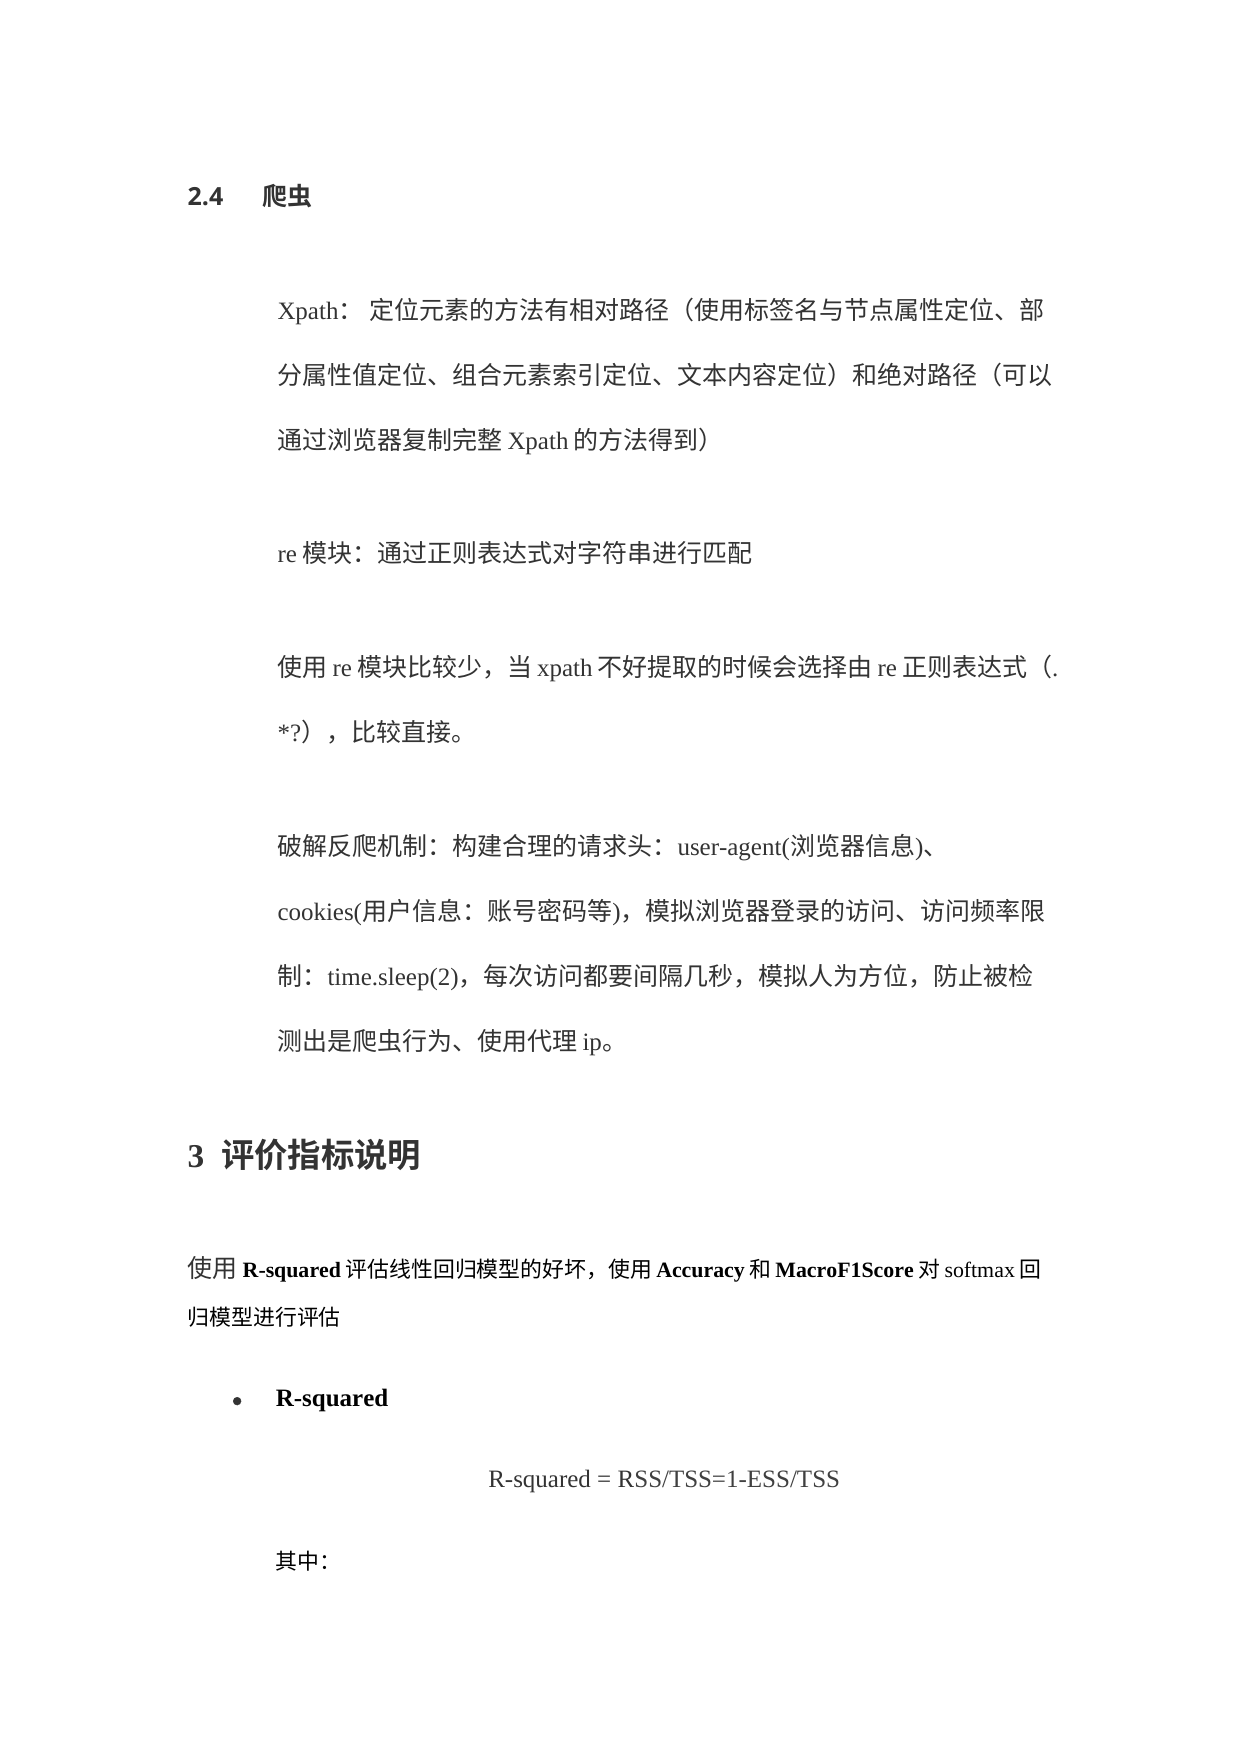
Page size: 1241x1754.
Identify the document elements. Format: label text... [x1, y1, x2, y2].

text re模块：通过正则表达式对字符串进行匹配 [277, 519, 1053, 584]
text R-squared = RSS/TSS=1-ESS/TSS [276, 1462, 1053, 1494]
text 破解反爬机制：构建合理的请求头：user-agent(浏览器信息)、cookies(用户信息：账号密码等)，模拟浏览器登录的访问、访问频率限制：time.sleep(2)，每次访问都要间隔几秒，模拟人为方位，防止被检测出是爬虫行为、使用代理ip。 [277, 812, 1053, 1072]
list R-squared [232, 1381, 1053, 1413]
list 爬虫 [187, 162, 1053, 227]
text 使用re模块比较少，当xpath不好提取的时候会选择由re正则表达式（.*?），比较直接。 [277, 633, 1053, 763]
list 其中： [276, 1543, 1053, 1576]
text 3 评价指标说明 [187, 1121, 1053, 1186]
text Xpath： 定位元素的方法有相对路径（使用标签名与节点属性定位、部分属性值定位、组合元素索引定位、文本内容定位）和绝对路径（可以通过浏览器复制完整Xpath的方法得到） [277, 276, 1053, 471]
text 使用R-squared评估线性回归模型的好坏，使用Accuracy和MacroF1Score对softmax回归模型进行评估 [187, 1234, 1053, 1332]
